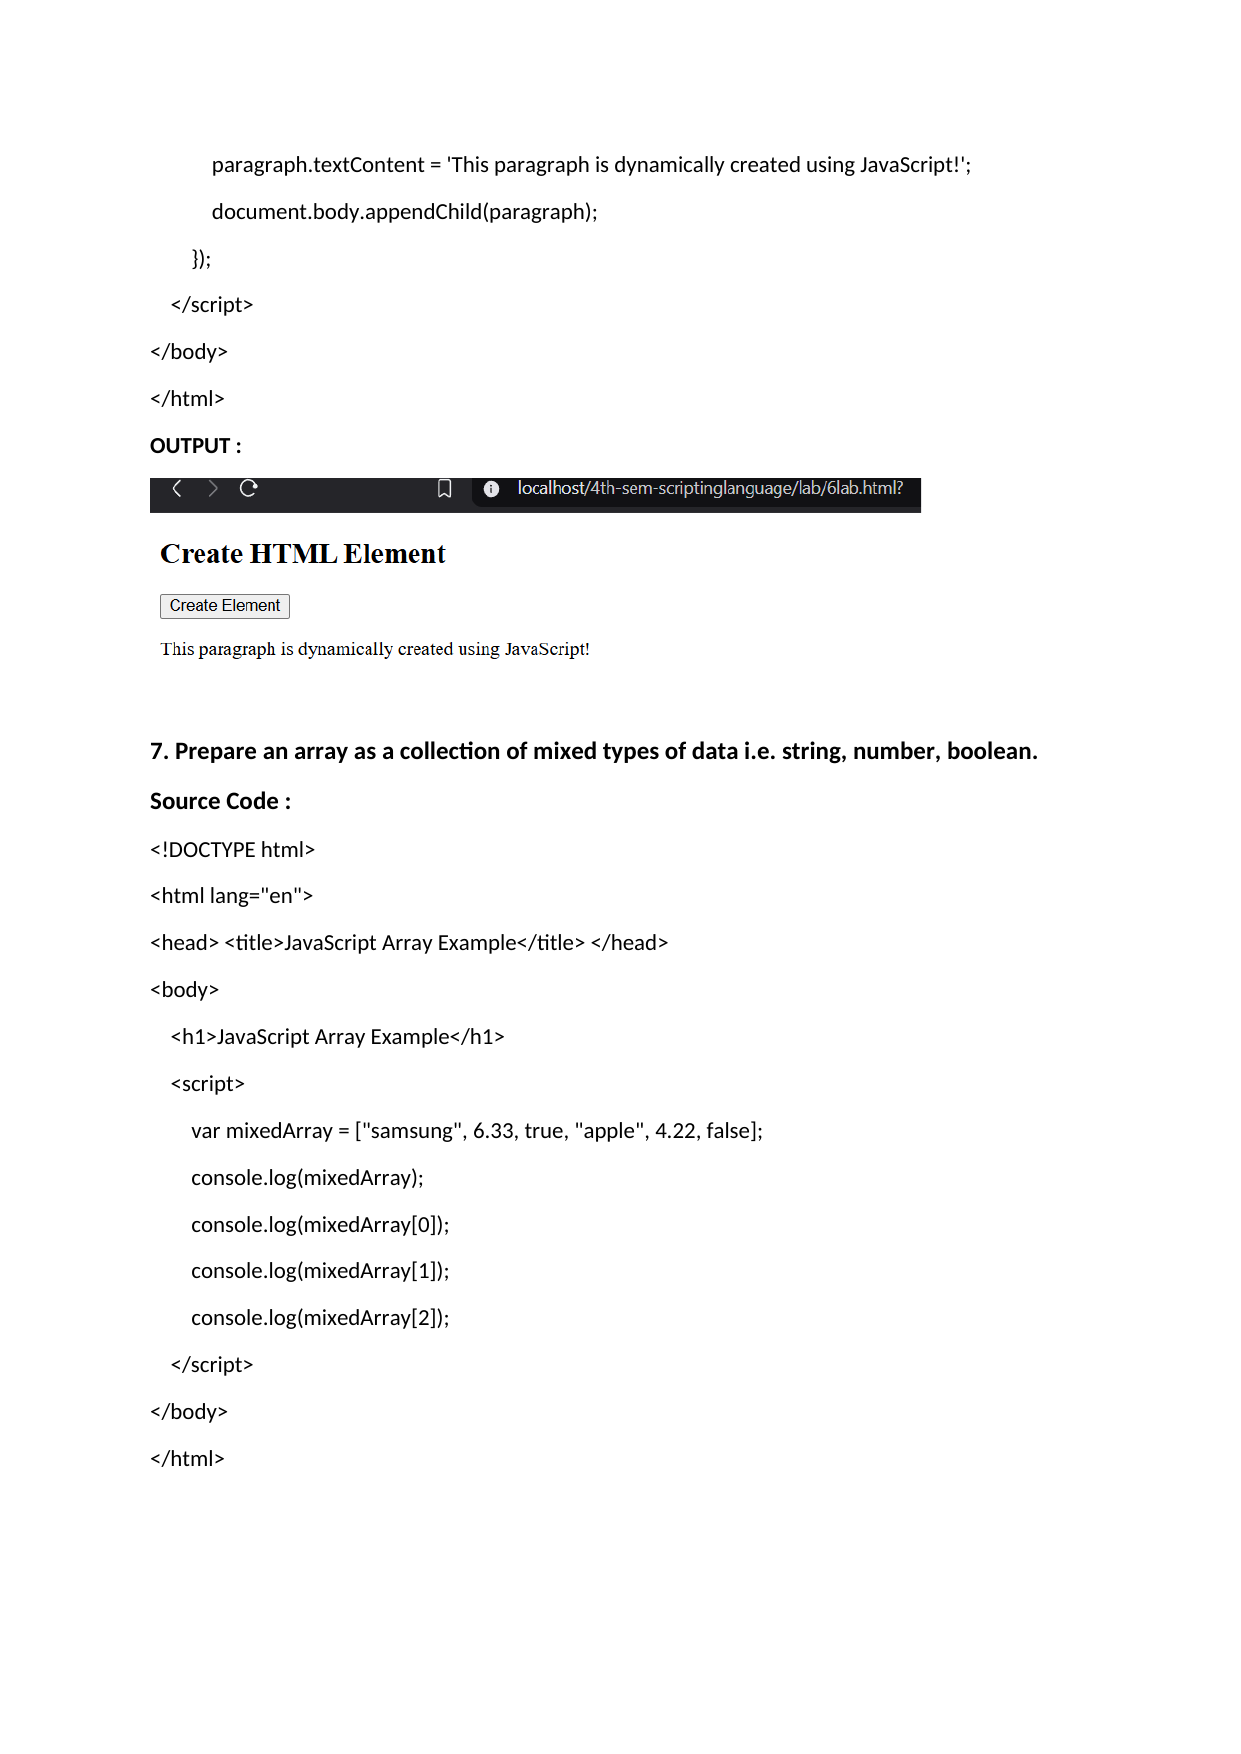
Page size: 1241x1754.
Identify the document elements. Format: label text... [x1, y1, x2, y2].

text Source Code : [150, 785, 1090, 816]
text <html lang="en"> [150, 882, 1090, 909]
text <head> <title>JavaScript Array Example</title> </head> [150, 928, 1090, 956]
text <body> [150, 975, 1090, 1003]
text document.body.appendChild(paragraph); [150, 197, 1090, 225]
text console.log(mixedArray); [150, 1163, 1090, 1191]
text </html> [150, 384, 1090, 412]
text </script> [150, 291, 1090, 319]
text </body> [150, 1397, 1090, 1425]
text paragraph.textContent = 'This paragraph is dynamically created using JavaScript!'; [150, 150, 1090, 178]
text <script> [150, 1069, 1090, 1097]
text console.log(mixedArray[2]); [150, 1303, 1090, 1331]
text console.log(mixedArray[1]); [150, 1257, 1090, 1284]
text <!DOCTYPE html> [150, 835, 1090, 863]
text }); [150, 244, 1090, 272]
text </body> [150, 337, 1090, 366]
text OUTPUT : [150, 431, 1090, 459]
text </script> [150, 1350, 1090, 1378]
picture [150, 478, 922, 667]
text </html> [150, 1444, 1090, 1472]
text <h1>JavaScript Array Example</h1> [150, 1022, 1090, 1050]
text 7. Prepare an array as a collection of mixed types of data i.e. string, number, boolean. [150, 736, 1090, 766]
text console.log(mixedArray[0]); [150, 1210, 1090, 1238]
text var mixedArray = ["samsung", 6.33, true, "apple", 4.22, false]; [150, 1116, 1090, 1144]
